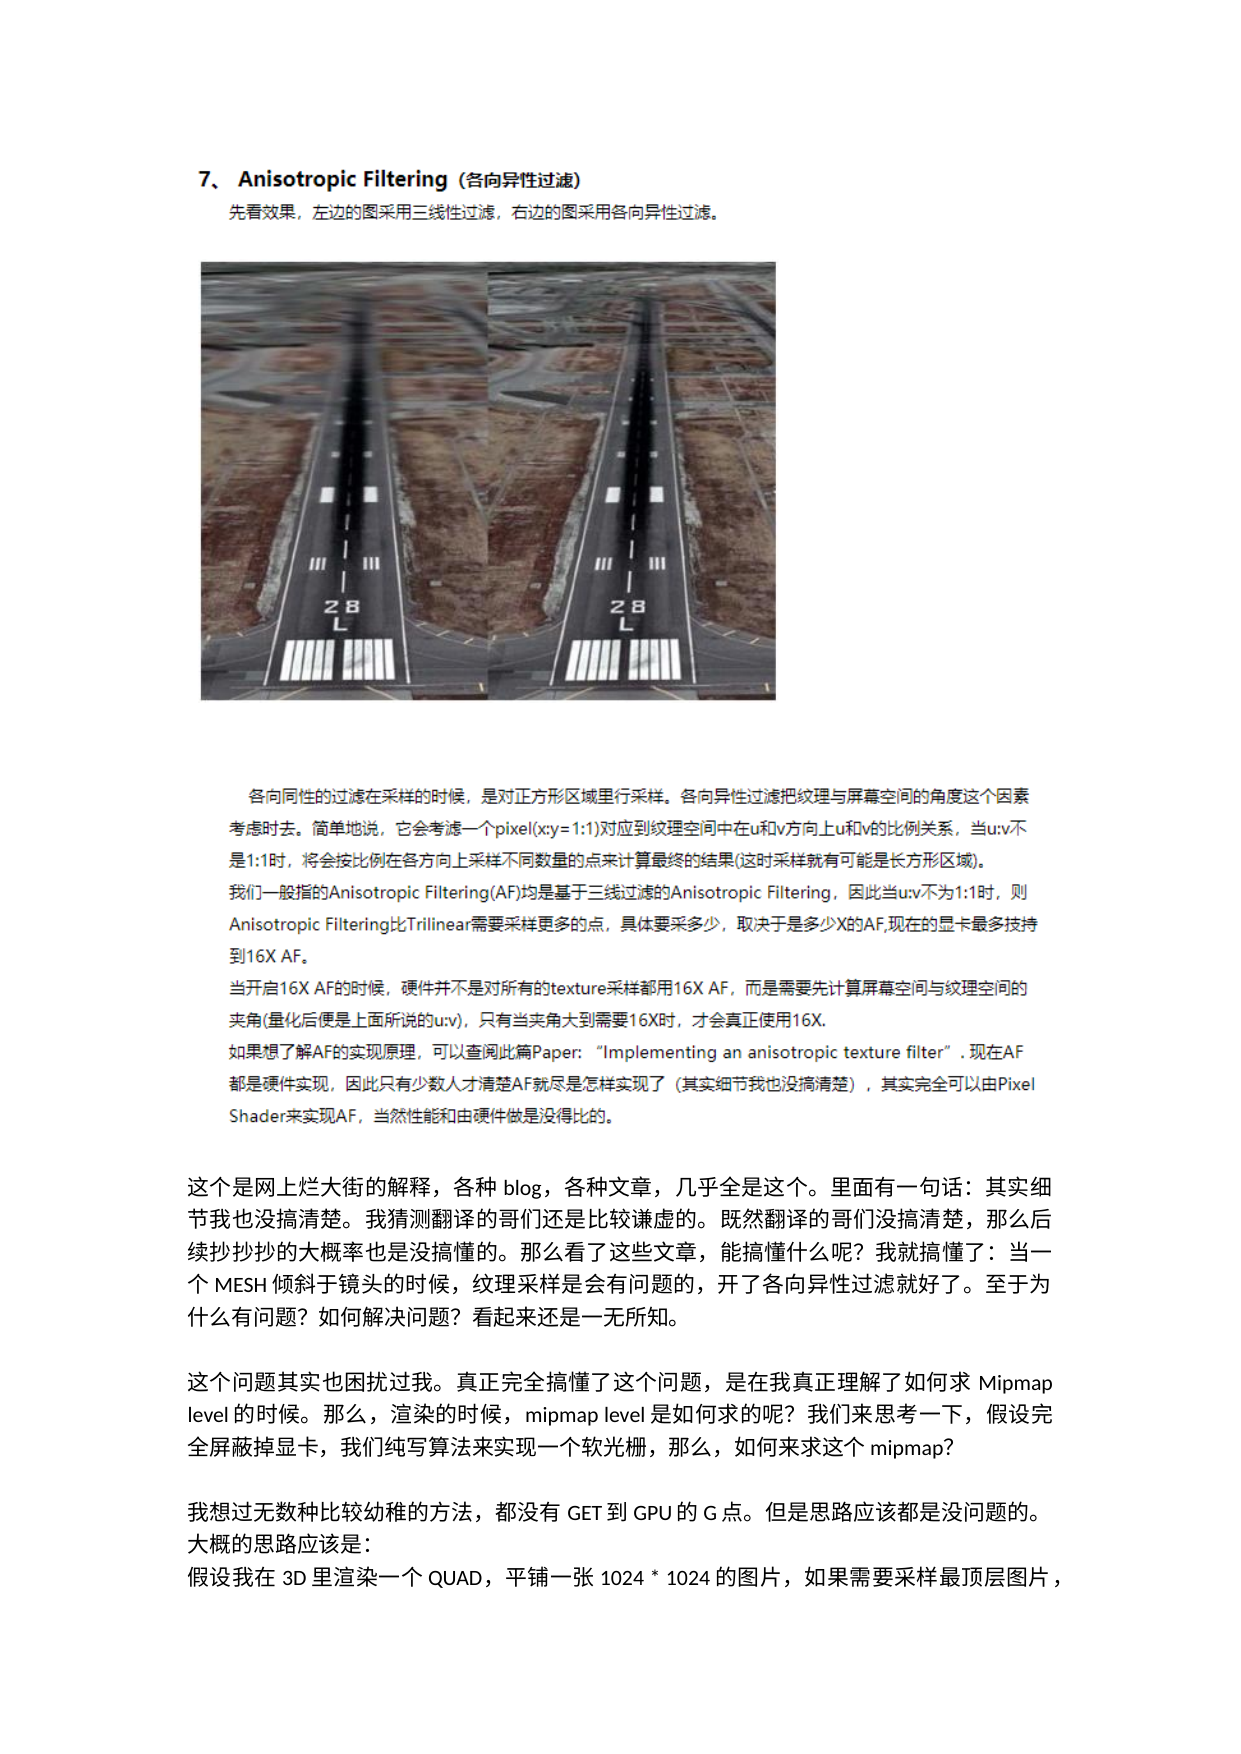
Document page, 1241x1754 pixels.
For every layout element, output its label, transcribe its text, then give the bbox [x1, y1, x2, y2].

picture [187, 162, 1052, 1135]
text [187, 1559, 1053, 1592]
text 我想过无数种比较幼稚的方法，都没有GET到GPU的G点。但是思路应该都是没问题的。大概的思路应该是： [187, 1494, 1053, 1559]
text 这个是网上烂大街的解释，各种blog，各种文章，几乎全是这个。里面有一句话：其实细节我也没搞清楚。我猜测翻译的哥们还是比较谦虚的。既然翻译的哥们没搞清楚，那么后续抄抄抄的大概率也是没搞懂的。那么看了这些文章，能搞懂什么呢？我就搞懂了：当一个MESH倾斜于镜头的时候，纹理采样是会有问题的，开了各向异性过滤就好了。至于为什么有问题？如何解决问题？看起来还是一无所知。 [187, 1169, 1053, 1332]
text 这个问题其实也困扰过我。真正完全搞懂了这个问题，是在我真正理解了如何求Mipmap level的时候。那么，渲染的时候，mipmap level是如何求的呢？我们来思考一下，假设完全屏蔽掉显卡，我们纯写算法来实现一个软光栅，那么，如何来求这个mipmap？ [187, 1364, 1053, 1462]
